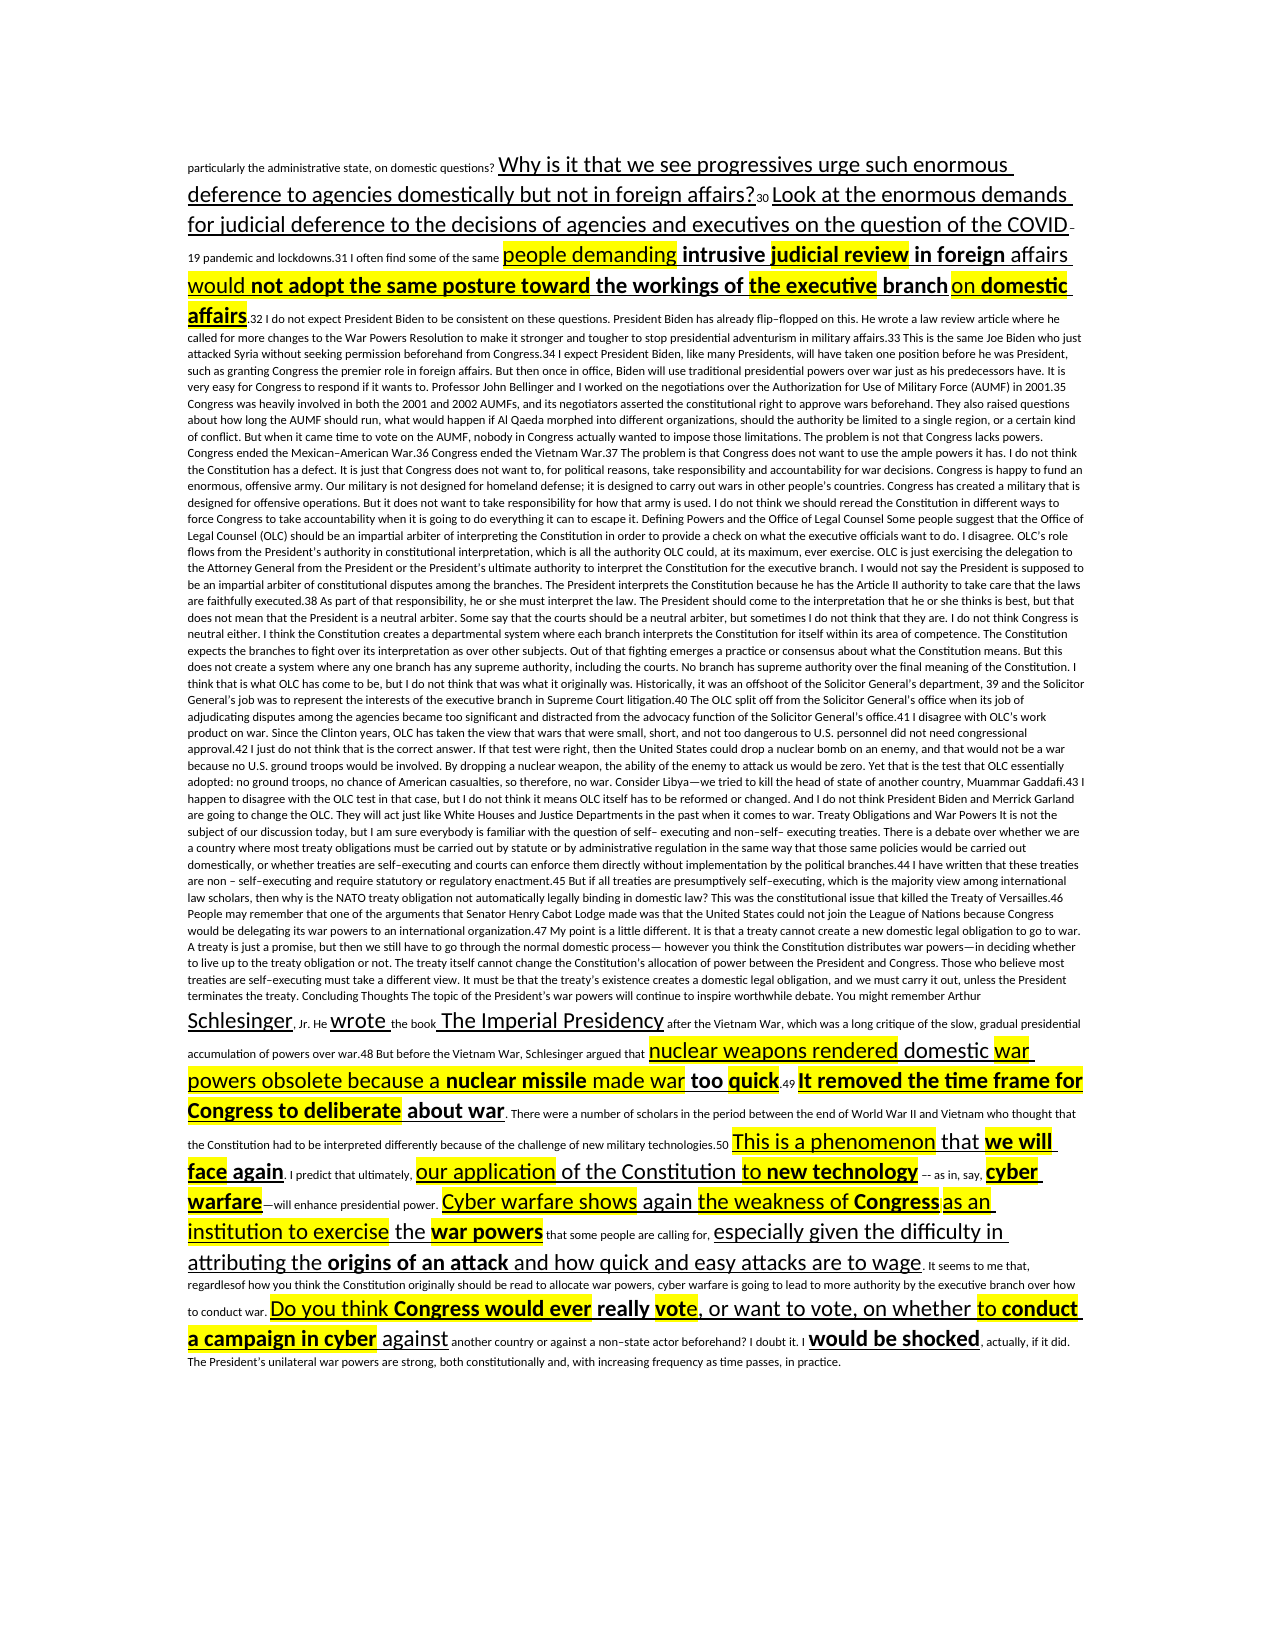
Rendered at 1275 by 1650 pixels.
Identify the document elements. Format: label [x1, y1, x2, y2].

text [187, 150, 1087, 1369]
